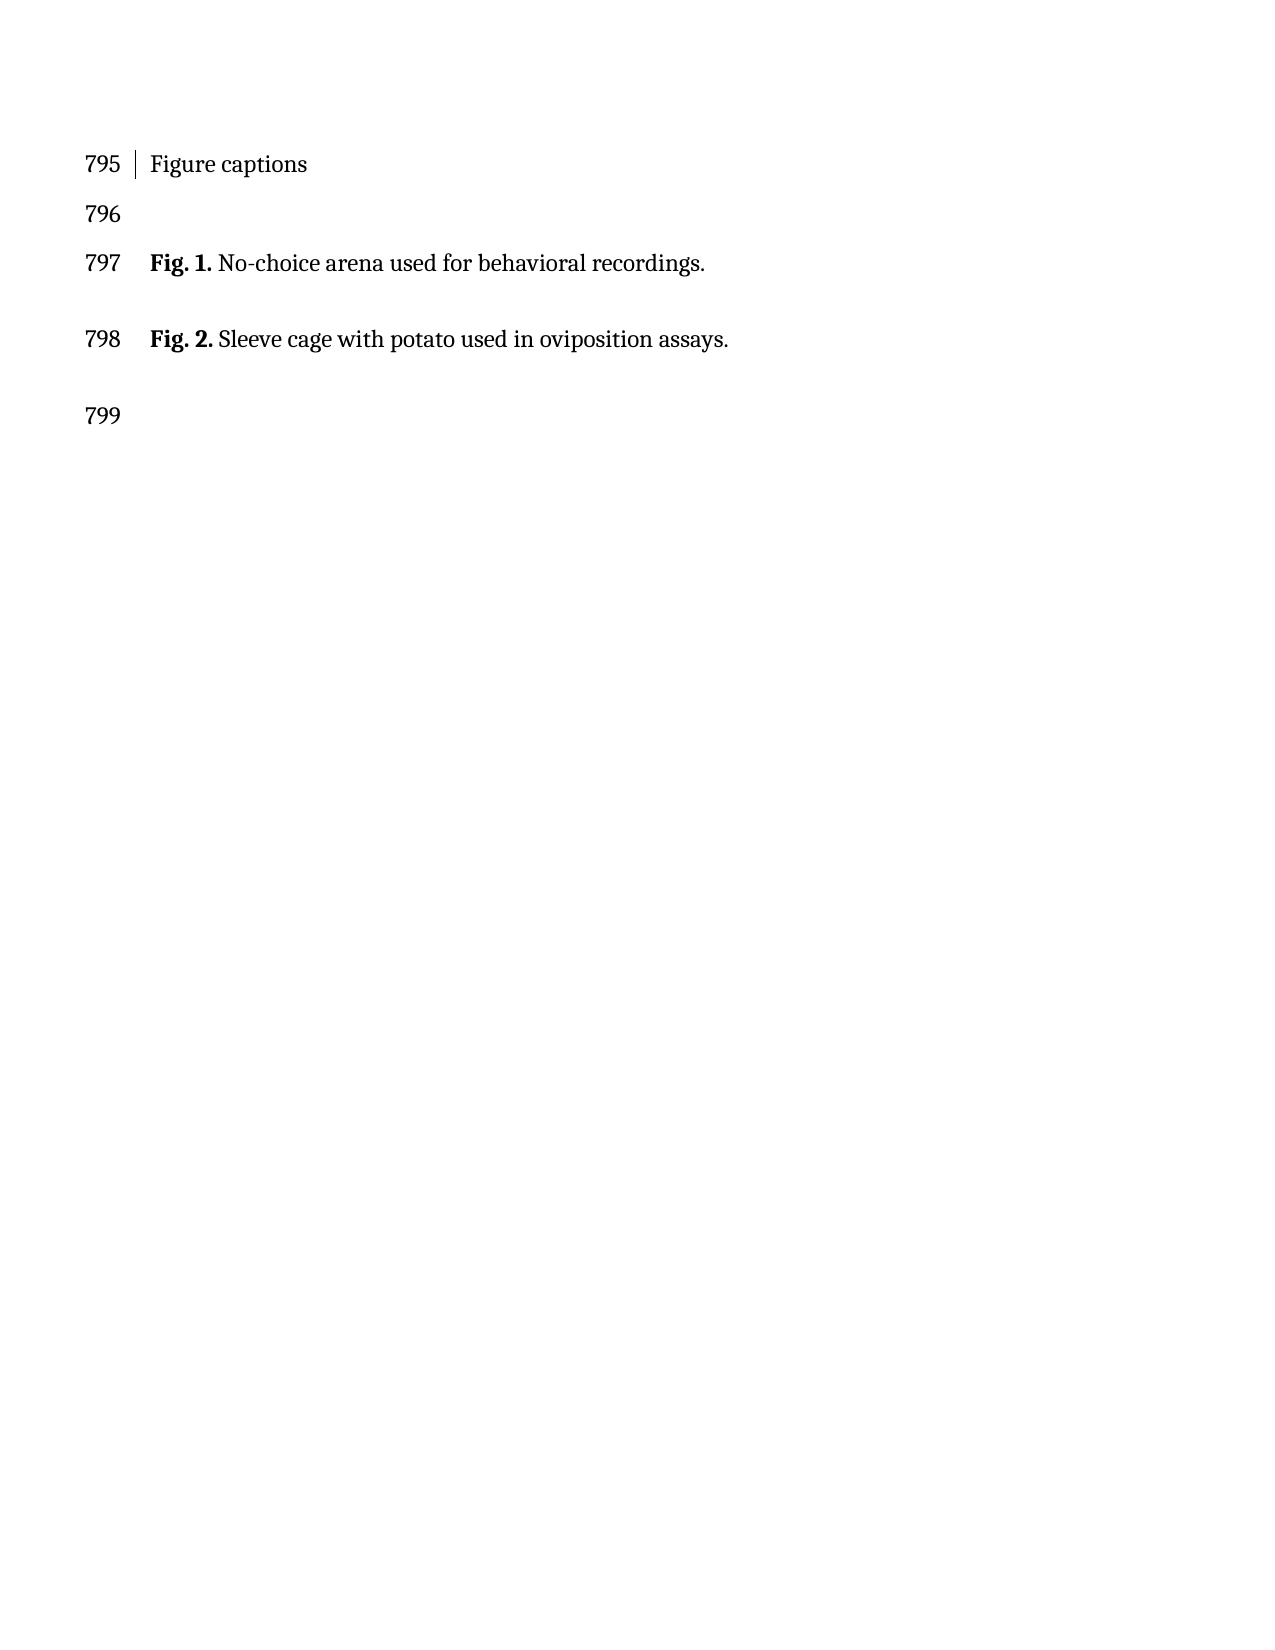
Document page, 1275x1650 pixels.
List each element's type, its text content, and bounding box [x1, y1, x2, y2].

text Fig. 2. Sleeve cage with potato used in oviposition assays. [150, 325, 1125, 354]
text Fig. 1. No-choice arena used for behavioral recordings. [150, 249, 1125, 278]
text Figure captions [150, 150, 1125, 179]
